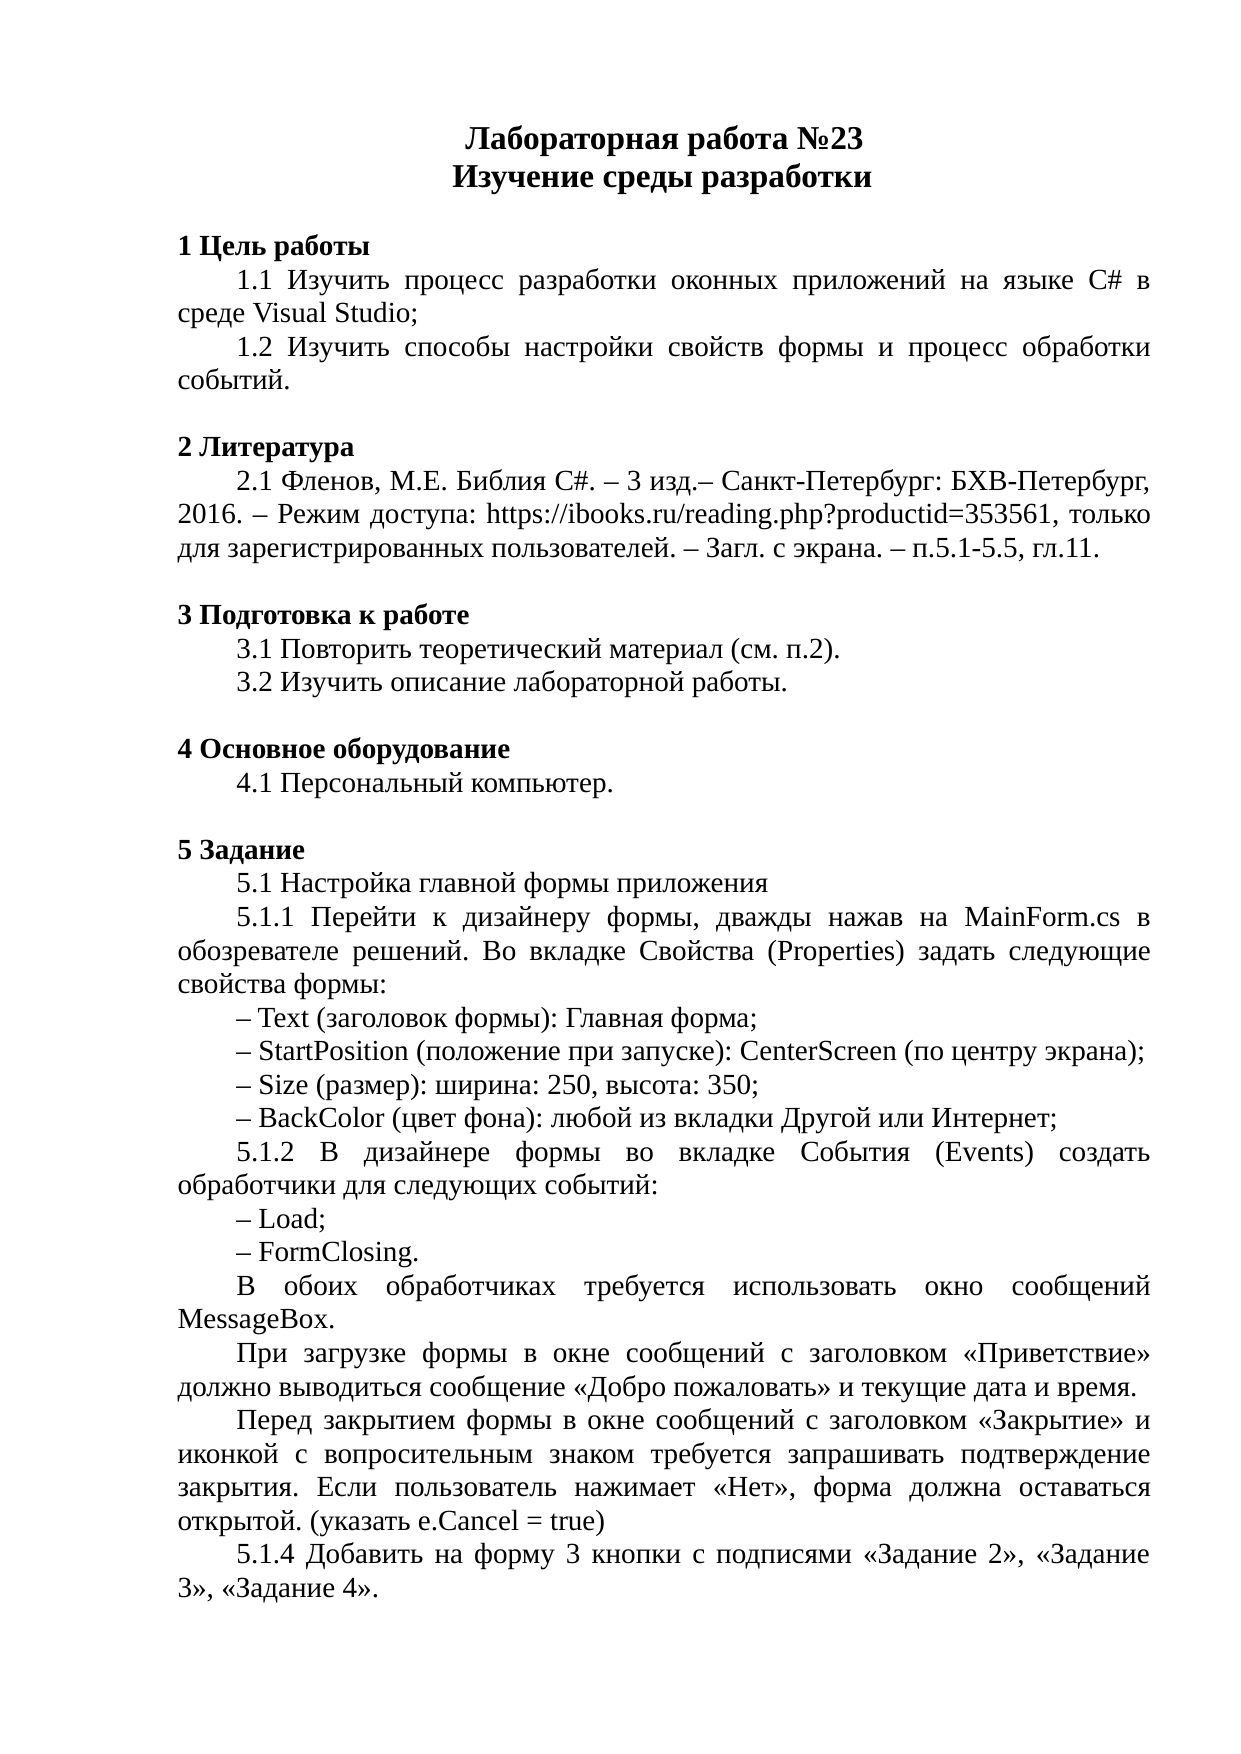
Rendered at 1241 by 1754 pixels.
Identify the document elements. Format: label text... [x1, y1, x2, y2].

text 3.1 Повторить теоретический материал (см. п.2). [177, 631, 1152, 664]
text 1.1 Изучить процесс разработки оконных приложений на языке C# в среде Visual Studio; [177, 262, 1152, 329]
text 5.1.4 Добавить на форму 3 кнопки с подписями «Задание 2», «Задание 3», «Задание 4». [177, 1536, 1152, 1603]
text – BackColor (цвет фона): любой из вкладки Другой или Интернет; [177, 1100, 1152, 1134]
text 5.1 Настройка главной формы приложения [177, 866, 1152, 899]
text 5 Задание [177, 832, 1152, 866]
text 5.1.2 В дизайнере формы во вкладке События (Events) создать обработчики для следующих событий: [177, 1134, 1152, 1201]
text Перед закрытием формы в окне сообщений с заголовком «Закрытие» и иконкой с вопросительным знаком требуется запрашивать подтверждение закрытия. Если пользователь нажимает «Нет», форма должна оставаться открытой. (указать e.Cancel = true) [177, 1402, 1152, 1536]
text 1 Цель работы [177, 228, 1152, 262]
text Изучение среды разработки [177, 156, 1147, 195]
text 4 Основное оборудование [177, 731, 1152, 765]
text – StartPosition (положение при запуске): CenterScreen (по центру экрана); [177, 1033, 1152, 1067]
text – FormClosing. [177, 1234, 1152, 1268]
text 3.2 Изучить описание лабораторной работы. [177, 664, 1152, 698]
text Лабораторная работа №23 [177, 118, 1152, 156]
text 2.1 Фленов, М.Е. Библия C#. – 3 изд.– Санкт-Петербург: БХВ-Петербург, 2016. – Режим доступа: https://ibooks.ru/reading.php?productid=353561, только для зарегистрированных пользователей. – Загл. с экрана. – п.5.1-5.5, гл.11. [177, 463, 1152, 564]
text 5.1.1 Перейти к дизайнеру формы, дважды нажав на MainForm.cs в обозревателе решений. Во вкладке Свойства (Properties) задать следующие свойства формы: [177, 899, 1152, 1000]
text 4.1 Персональный компьютер. [177, 765, 1152, 798]
text 2 Литература [177, 429, 1152, 463]
text – Load; [177, 1201, 1152, 1234]
text При загрузке формы в окне сообщений с заголовком «Приветствие» должно выводиться сообщение «Добро пожаловать» и текущие дата и время. [177, 1335, 1152, 1402]
text 1.2 Изучить способы настройки свойств формы и процесс обработки событий. [177, 329, 1152, 396]
text В обоих обработчиках требуется использовать окно сообщений MessageBox. [177, 1268, 1152, 1335]
text – Text (заголовок формы): Главная форма; [177, 1000, 1152, 1033]
text – Size (размер): ширина: 250, высота: 350; [177, 1067, 1152, 1100]
text 3 Подготовка к работе [177, 597, 1152, 631]
